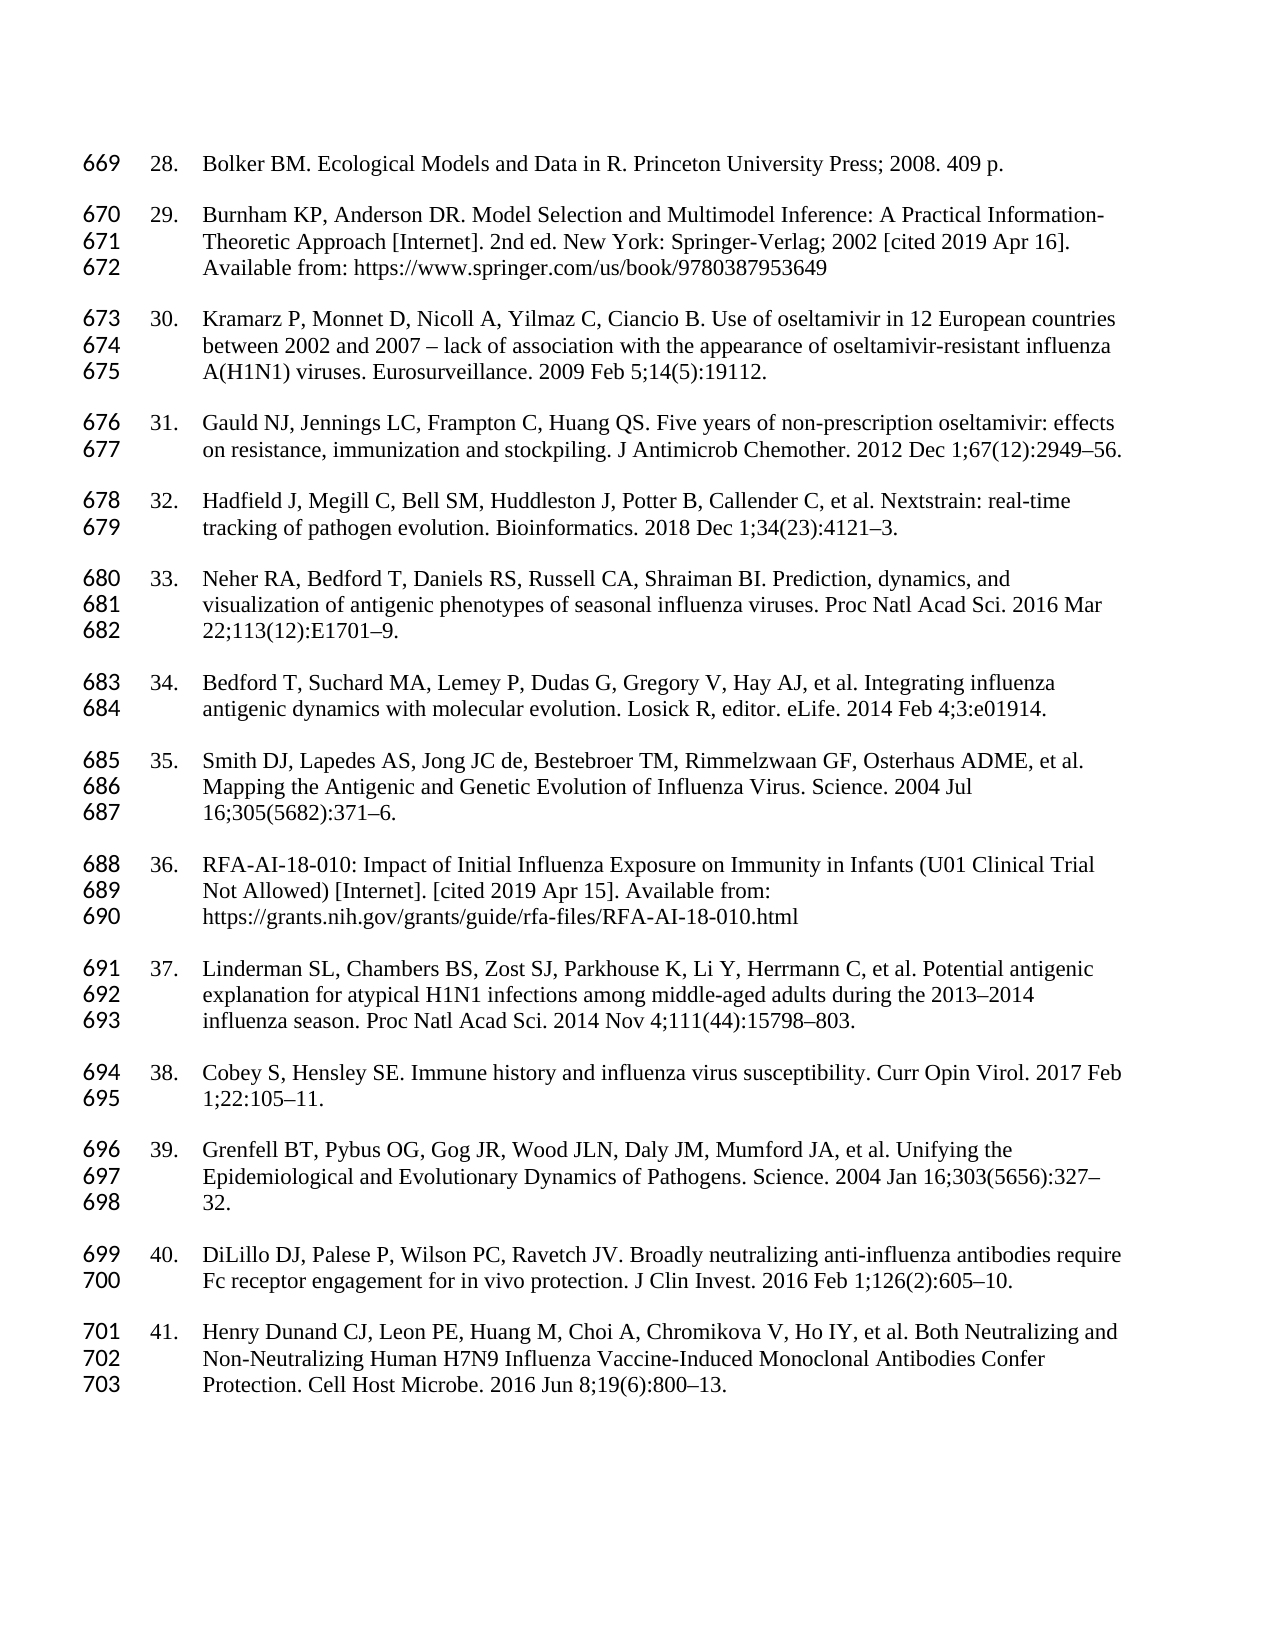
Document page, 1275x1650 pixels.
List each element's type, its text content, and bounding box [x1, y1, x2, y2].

text 34. Bedford T, Suchard MA, Lemey P, Dudas G, Gregory V, Hay AJ, et al. Integrating influenza antigenic dynamics with molecular evolution. Losick R, editor. eLife. 2014 Feb 4;3:e01914. [150, 669, 1125, 722]
text 36. RFA-AI-18-010: Impact of Initial Influenza Exposure on Immunity in Infants (U01 Clinical Trial Not Allowed) [Internet]. [cited 2019 Apr 15]. Available from: https://grants.nih.gov/grants/guide/rfa-files/RFA-AI-18-010.html [150, 851, 1125, 930]
text 30. Kramarz P, Monnet D, Nicoll A, Yilmaz C, Ciancio B. Use of oseltamivir in 12 European countries between 2002 and 2007 – lack of association with the appearance of oseltamivir-resistant influenza A(H1N1) viruses. Eurosurveillance. 2009 Feb 5;14(5):19112. [150, 305, 1125, 384]
text 32. Hadfield J, Megill C, Bell SM, Huddleston J, Potter B, Callender C, et al. Nextstrain: real-time tracking of pathogen evolution. Bioinformatics. 2018 Dec 1;34(23):4121–3. [150, 487, 1125, 540]
text 40. DiLillo DJ, Palese P, Wilson PC, Ravetch JV. Broadly neutralizing anti-influenza antibodies require Fc receptor engagement for in vivo protection. J Clin Invest. 2016 Feb 1;126(2):605–10. [150, 1241, 1125, 1293]
text 35. Smith DJ, Lapedes AS, Jong JC de, Bestebroer TM, Rimmelzwaan GF, Osterhaus ADME, et al. Mapping the Antigenic and Genetic Evolution of Influenza Virus. Science. 2004 Jul 16;305(5682):371–6. [150, 747, 1125, 826]
text 41. Henry Dunand CJ, Leon PE, Huang M, Choi A, Chromikova V, Ho IY, et al. Both Neutralizing and Non-Neutralizing Human H7N9 Influenza Vaccine-Induced Monoclonal Antibodies Confer Protection. Cell Host Microbe. 2016 Jun 8;19(6):800–13. [150, 1318, 1125, 1397]
text 33. Neher RA, Bedford T, Daniels RS, Russell CA, Shraiman BI. Prediction, dynamics, and visualization of antigenic phenotypes of seasonal influenza viruses. Proc Natl Acad Sci. 2016 Mar 22;113(12):E1701–9. [150, 565, 1125, 644]
text 39. Grenfell BT, Pybus OG, Gog JR, Wood JLN, Daly JM, Mumford JA, et al. Unifying the Epidemiological and Evolutionary Dynamics of Pathogens. Science. 2004 Jan 16;303(5656):327–32. [150, 1137, 1125, 1216]
text 28. Bolker BM. Ecological Models and Data in R. Princeton University Press; 2008. 409 p. [150, 150, 1125, 176]
text 29. Burnham KP, Anderson DR. Model Selection and Multimodel Inference: A Practical Information-Theoretic Approach [Internet]. 2nd ed. New York: Springer-Verlag; 2002 [cited 2019 Apr 16]. Available from: https://www.springer.com/us/book/9780387953649 [150, 201, 1125, 280]
text 38. Cobey S, Hensley SE. Immune history and influenza virus susceptibility. Curr Opin Virol. 2017 Feb 1;22:105–11. [150, 1059, 1125, 1112]
text 31. Gauld NJ, Jennings LC, Frampton C, Huang QS. Five years of non-prescription oseltamivir: effects on resistance, immunization and stockpiling. J Antimicrob Chemother. 2012 Dec 1;67(12):2949–56. [150, 409, 1125, 462]
text 37. Linderman SL, Chambers BS, Zost SJ, Parkhouse K, Li Y, Herrmann C, et al. Potential antigenic explanation for atypical H1N1 infections among middle-aged adults during the 2013–2014 influenza season. Proc Natl Acad Sci. 2014 Nov 4;111(44):15798–803. [150, 955, 1125, 1034]
